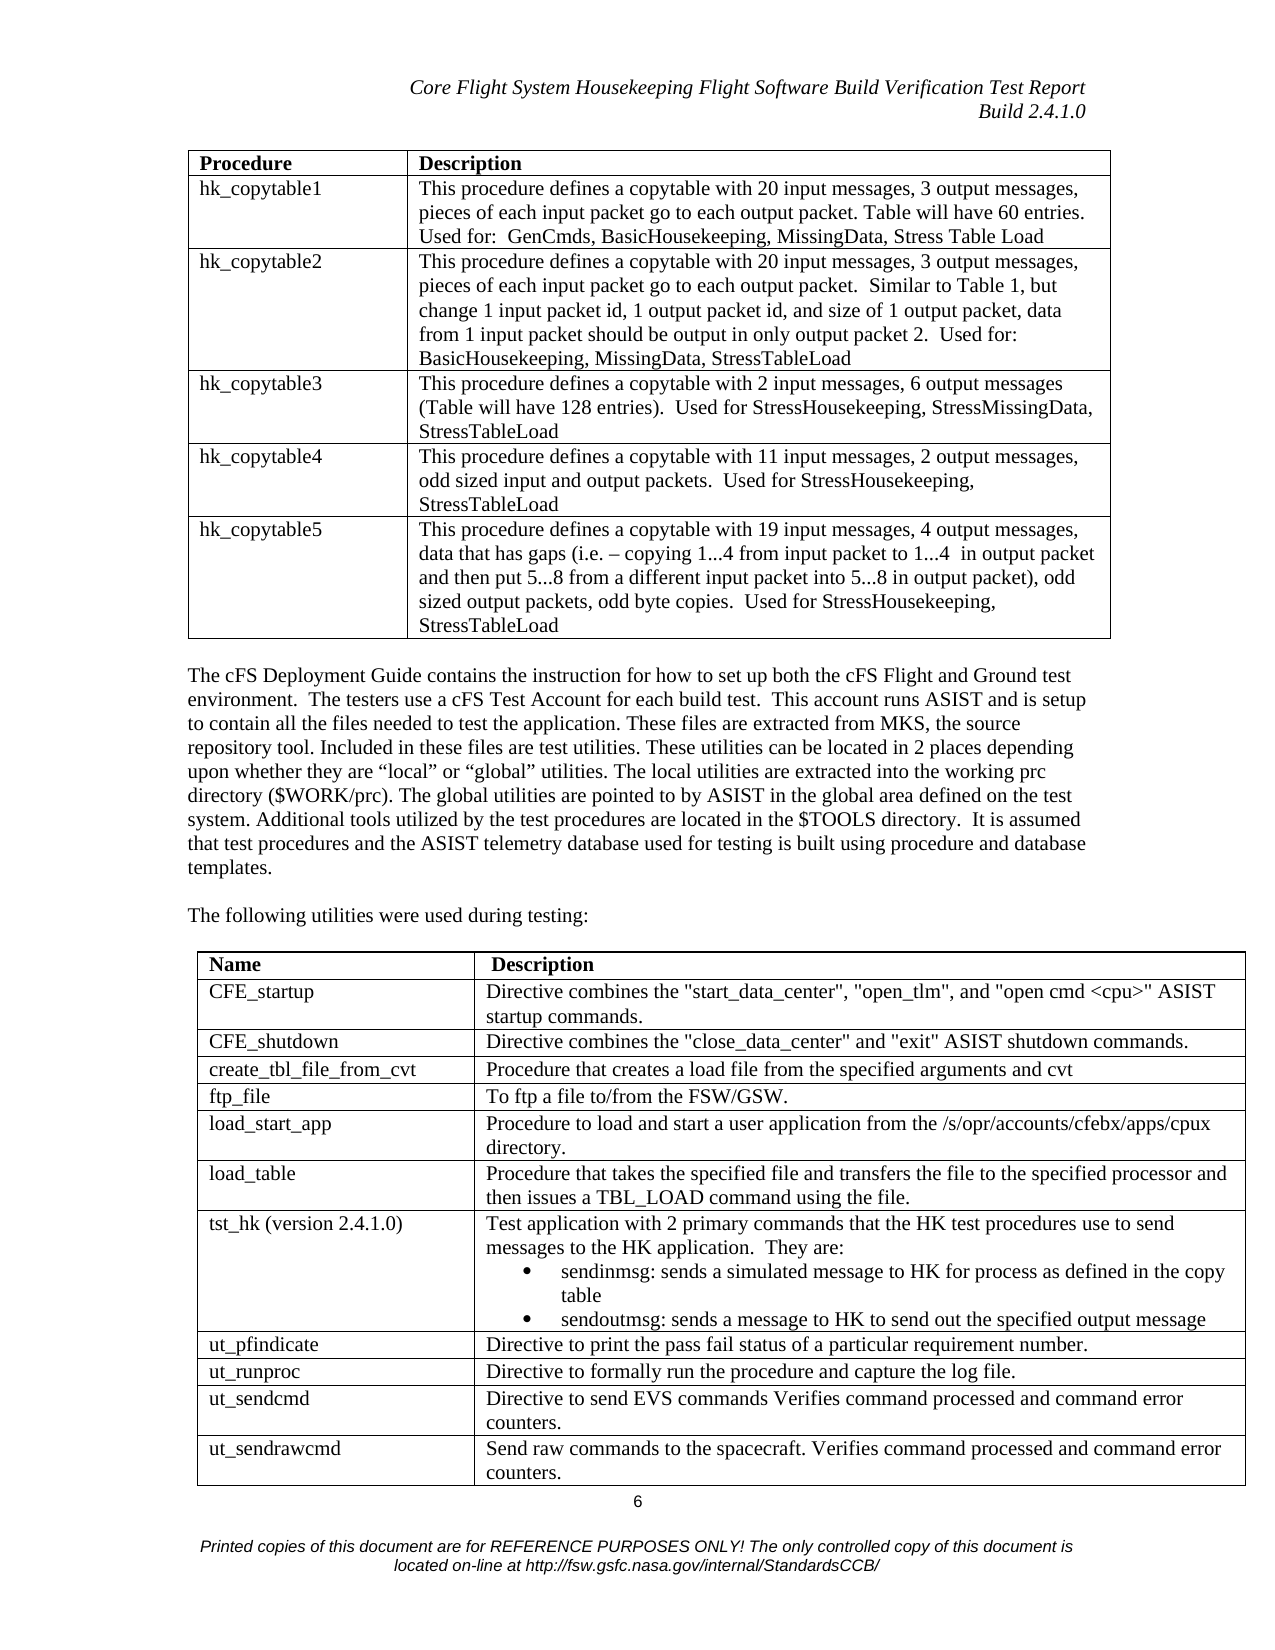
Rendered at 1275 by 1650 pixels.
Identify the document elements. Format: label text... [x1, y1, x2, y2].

table_cell hk_copytable3 [189, 371, 407, 443]
table_cell hk_copytable1 [189, 176, 407, 248]
table_cell tst_hk (version 2.4.1.0) [198, 1211, 474, 1331]
table_header Procedure [189, 151, 407, 175]
table_cell ut_runproc [198, 1359, 474, 1385]
table_header Name [198, 953, 474, 978]
table_cell This procedure defines a copytable with 20 input messages, 3 output messages, pieces of each input packet go to each output packet. Similar to Table 1, but change 1 input packet id, 1 output packet id, and size of 1 output packet, data from 1 input packet should be output in only output packet 2. Used for: BasicHousekeeping, MissingData, StressTableLoad [408, 249, 1110, 370]
table_cell This procedure defines a copytable with 11 input messages, 2 output messages, odd sized input and output packets. Used for StressHousekeeping, StressTableLoad [408, 444, 1110, 516]
table_cell Directive combines the "start_data_center", "open_tlm", and "open cmd <cpu>" ASIST startup commands. [475, 980, 1245, 1028]
table_cell Directive to formally run the procedure and capture the log file. [475, 1359, 1245, 1385]
text The cFS Deployment Guide contains the instruction for how to set up both the cFS Flight and Ground test environment. The testers use a cFS Test Account for each build test. This account runs ASIST and is setup to contain all the files needed to test the application. These files are extracted from MKS, the source repository tool. Included in these files are test utilities. These utilities can be located in 2 places depending upon whether they are “local” or “global” utilities. The local utilities are extracted into the working prc directory ($WORK/prc). The global utilities are pointed to by ASIST in the global area defined on the test system. Additional tools utilized by the test procedures are located in the $TOOLS directory. It is assumed that test procedures and the ASIST telemetry database used for testing is built using procedure and database templates. [187, 663, 1087, 879]
table_header Description [475, 953, 1245, 978]
table_cell Procedure to load and start a user application from the /s/opr/accounts/cfebx/apps/cpux directory. [475, 1111, 1245, 1160]
table_cell ftp_file [198, 1084, 474, 1110]
table_cell CFE_shutdown [198, 1030, 474, 1056]
table_cell Procedure that creates a load file from the specified arguments and cvt [475, 1057, 1245, 1083]
table_cell load_start_app [198, 1111, 474, 1160]
table_cell Send raw commands to the spacecraft. Verifies command processed and command error counters. [475, 1436, 1245, 1485]
table_cell ut_pfindicate [198, 1332, 474, 1358]
table_cell Directive combines the "close_data_center" and "exit" ASIST shutdown commands. [475, 1030, 1245, 1056]
table_cell This procedure defines a copytable with 20 input messages, 3 output messages, pieces of each input packet go to each output packet. Table will have 60 entries. Used for: GenCmds, BasicHousekeeping, MissingData, Stress Table Load [408, 176, 1110, 248]
table_cell hk_copytable5 [189, 517, 407, 637]
text The following utilities were used during testing: [187, 903, 1087, 927]
table_cell ut_sendcmd [198, 1386, 474, 1435]
table_cell Procedure that takes the specified file and transfers the file to the specified processor and then issues a TBL_LOAD command using the file. [475, 1161, 1245, 1210]
table_cell create_tbl_file_from_cvt [198, 1057, 474, 1083]
table_header Description [408, 151, 1110, 175]
table_cell Directive to print the pass fail status of a particular requirement number. [475, 1332, 1245, 1358]
table_cell This procedure defines a copytable with 19 input messages, 4 output messages, data that has gaps (i.e. – copying 1...4 from input packet to 1...4 in output packet and then put 5...8 from a different input packet into 5...8 in output packet), odd sized output packets, odd byte copies. Used for StressHousekeeping, StressTableLoad [408, 517, 1110, 637]
table_cell load_table [198, 1161, 474, 1210]
table_cell ut_sendrawcmd [198, 1436, 474, 1485]
table_cell hk_copytable2 [189, 249, 407, 370]
table_cell Directive to send EVS commands Verifies command processed and command error counters. [475, 1386, 1245, 1435]
table_cell To ftp a file to/from the FSW/GSW. [475, 1084, 1245, 1110]
table_cell CFE_startup [198, 980, 474, 1028]
table_cell Test application with 2 primary commands that the HK test procedures use to send messages to the HK application. They are: sendinmsg: sends a simulated message to HK for process as defined in the copy table sendoutmsg: sends a message to HK to send out the specified output message [475, 1211, 1245, 1331]
table_cell hk_copytable4 [189, 444, 407, 516]
table_cell This procedure defines a copytable with 2 input messages, 6 output messages (Table will have 128 entries). Used for StressHousekeeping, StressMissingData, StressTableLoad [408, 371, 1110, 443]
